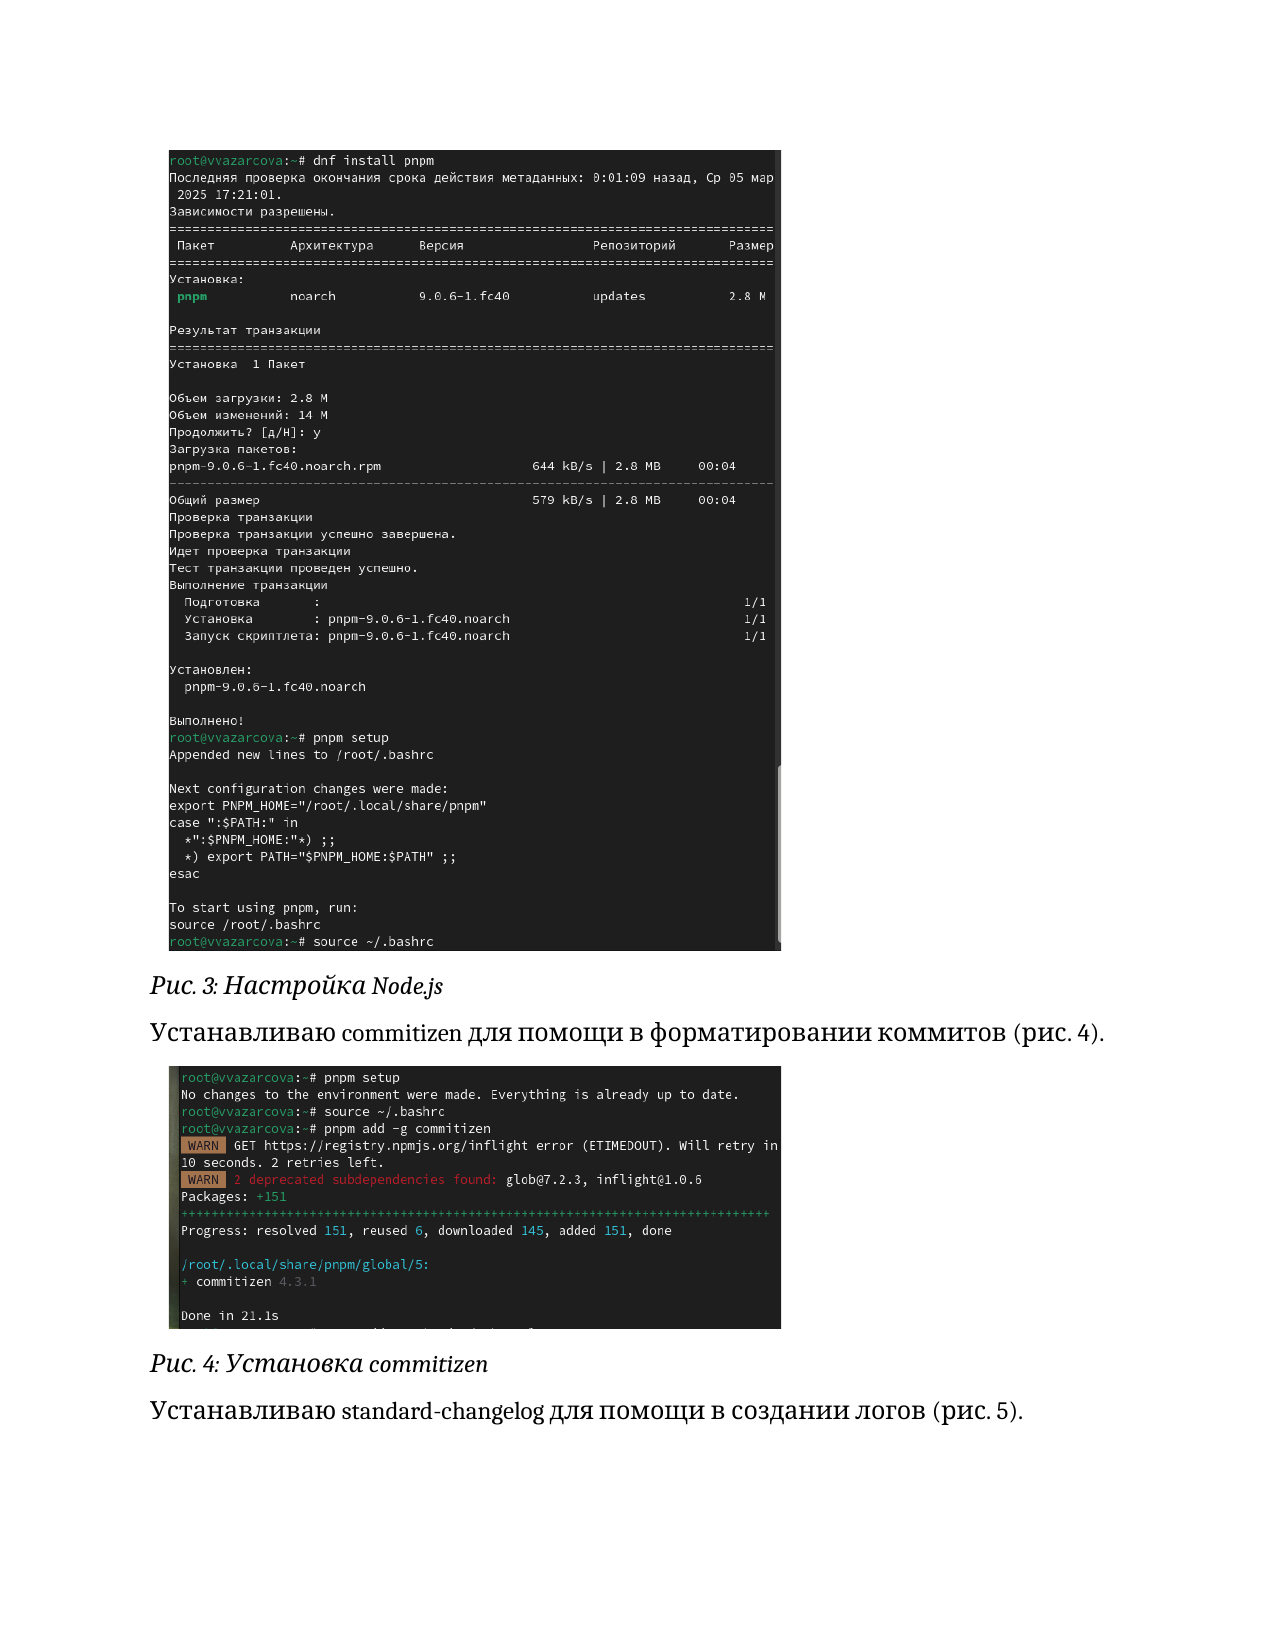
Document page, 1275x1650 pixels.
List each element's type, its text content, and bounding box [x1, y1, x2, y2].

text Устанавливаю standard-changelog для помощи в создании логов (рис. 5). [150, 1397, 1125, 1426]
picture [168, 1066, 782, 1329]
text Рис. 3: Настройка Node.js [150, 972, 1125, 1001]
picture [168, 150, 782, 951]
text Рис. 4: Установка commitizen [150, 1349, 1125, 1378]
text Устанавливаю commitizen для помощи в форматировании коммитов (рис. 4). [150, 1019, 1125, 1048]
